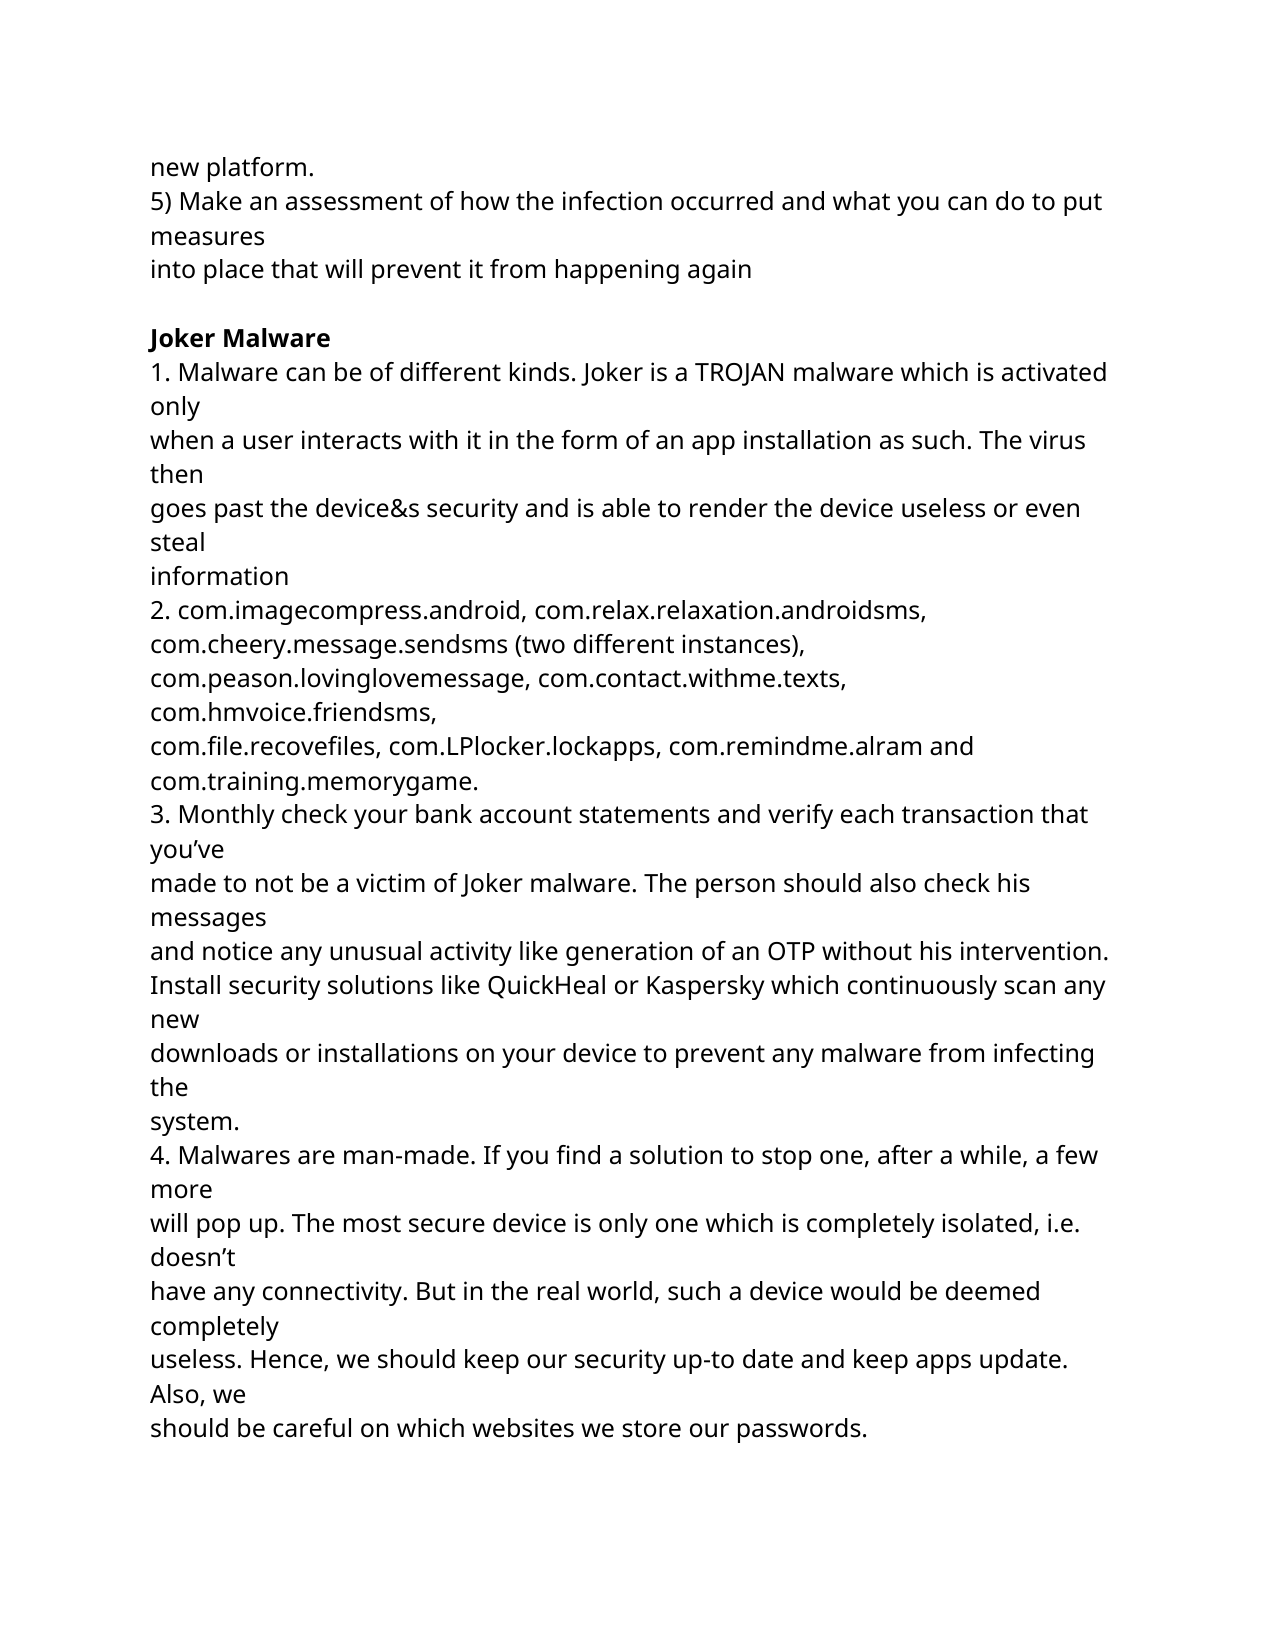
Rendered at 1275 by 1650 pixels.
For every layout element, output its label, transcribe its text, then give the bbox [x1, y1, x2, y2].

text into place that will prevent it from happening again [150, 252, 1125, 286]
text downloads or installations on your device to prevent any malware from infecting the [150, 1036, 1125, 1104]
text com.file.recovefiles, com.LPlocker.lockapps, com.remindme.alram and [150, 729, 1125, 763]
text 2. com.imagecompress.android, com.relax.relaxation.androidsms, [150, 593, 1125, 627]
text useless. Hence, we should keep our security up-to date and keep apps update. Also, we [150, 1342, 1125, 1410]
text com.training.memorygame. [150, 763, 1125, 797]
text made to not be a victim of Joker malware. The person should also check his messages [150, 865, 1125, 933]
text Install security solutions like QuickHeal or Kaspersky which continuously scan any new [150, 967, 1125, 1036]
text and notice any unusual activity like generation of an OTP without his intervention. [150, 933, 1125, 967]
text Joker Malware [150, 320, 1125, 354]
text 5) Make an assessment of how the infection occurred and what you can do to put measures [150, 184, 1125, 252]
text com.peason.lovinglovemessage, com.contact.withme.texts, com.hmvoice.friendsms, [150, 661, 1125, 729]
text system. [150, 1104, 1125, 1138]
text when a user interacts with it in the form of an app installation as such. The virus then [150, 422, 1125, 491]
text should be careful on which websites we store our passwords. [150, 1410, 1125, 1444]
text have any connectivity. But in the real world, such a device would be deemed completely [150, 1274, 1125, 1342]
text will pop up. The most secure device is only one which is completely isolated, i.e. doesn’t [150, 1206, 1125, 1274]
text 4. Malwares are man-made. If you find a solution to stop one, after a while, a few more [150, 1138, 1125, 1206]
text goes past the device&s security and is able to render the device useless or even steal [150, 491, 1125, 559]
text information [150, 559, 1125, 593]
text 1. Malware can be of different kinds. Joker is a TROJAN malware which is activated only [150, 354, 1125, 422]
text com.cheery.message.sendsms (two different instances), [150, 627, 1125, 661]
text new platform. [150, 150, 1125, 184]
text 3. Monthly check your bank account statements and verify each transaction that you’ve [150, 797, 1125, 865]
